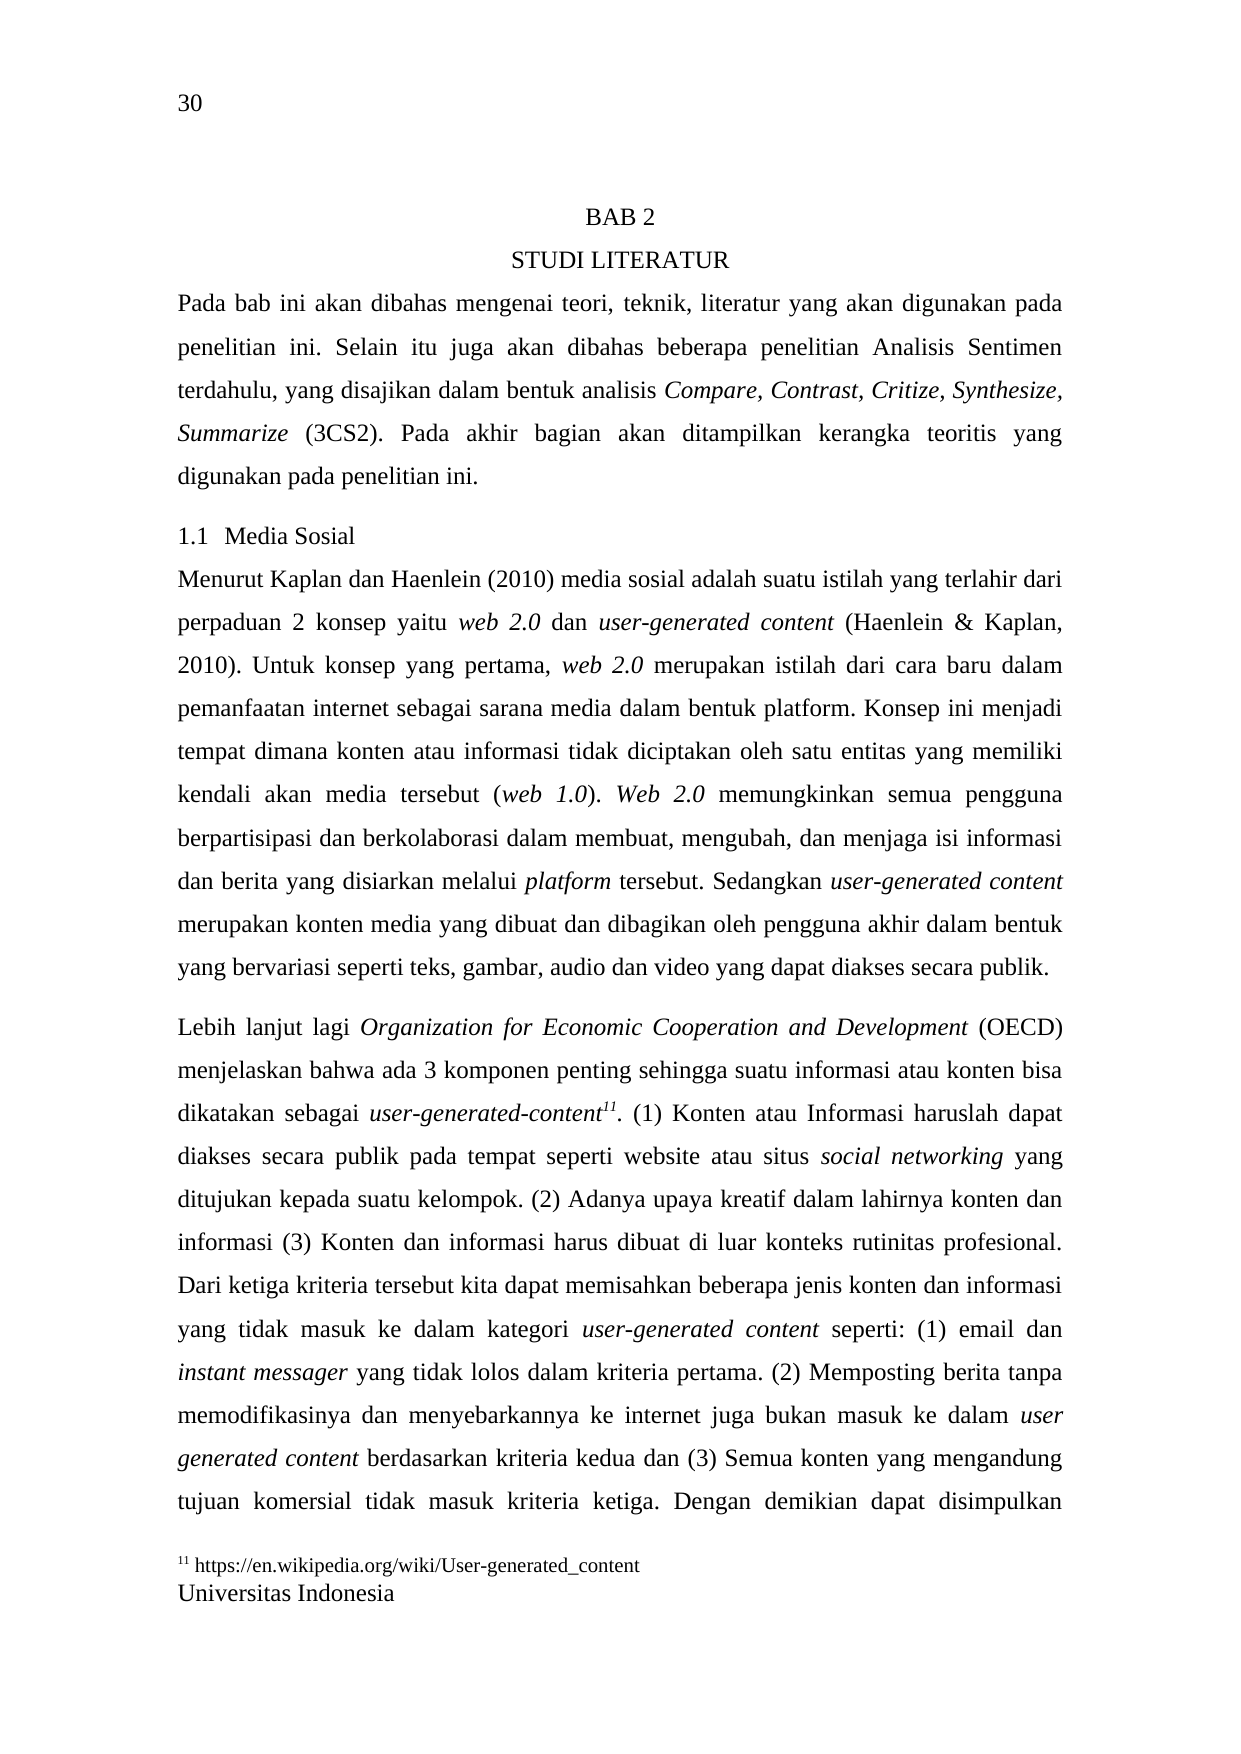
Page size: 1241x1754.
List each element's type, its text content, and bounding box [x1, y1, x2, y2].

subtitle Media Sosial [177, 521, 1063, 549]
text Menurut Kaplan dan Haenlein (2010) media sosial adalah suatu istilah yang terlahir dari perpaduan 2 konsep yaitu web 2.0 dan user-generated content (Haenlein & Kaplan, 2010). Untuk konsep yang pertama, web 2.0 merupakan istilah dari cara baru dalam pemanfaatan internet sebagai sarana media dalam bentuk platform. Konsep ini menjadi tempat dimana konten atau informasi tidak diciptakan oleh satu entitas yang memiliki kendali akan media tersebut (web 1.0). Web 2.0 memungkinkan semua pengguna berpartisipasi dan berkolaborasi dalam membuat, mengubah, dan menjaga isi informasi dan berita yang disiarkan melalui platform tersebut. Sedangkan user-generated content merupakan konten media yang dibuat dan dibagikan oleh pengguna akhir dalam bentuk yang bervariasi seperti teks, gambar, audio dan video yang dapat diakses secara publik. [177, 564, 1063, 981]
subtitle BAB 2 STUDI LITERATUR [177, 202, 1063, 274]
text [177, 1012, 1063, 1515]
text Pada bab ini akan dibahas mengenai teori, teknik, literatur yang akan digunakan pada penelitian ini. Selain itu juga akan dibahas beberapa penelitian Analisis Sentimen terdahulu, yang disajikan dalam bentuk analisis Compare, Contrast, Critize, Synthesize, Summarize (3CS2). Pada akhir bagian akan ditampilkan kerangka teoritis yang digunakan pada penelitian ini. [177, 288, 1063, 490]
